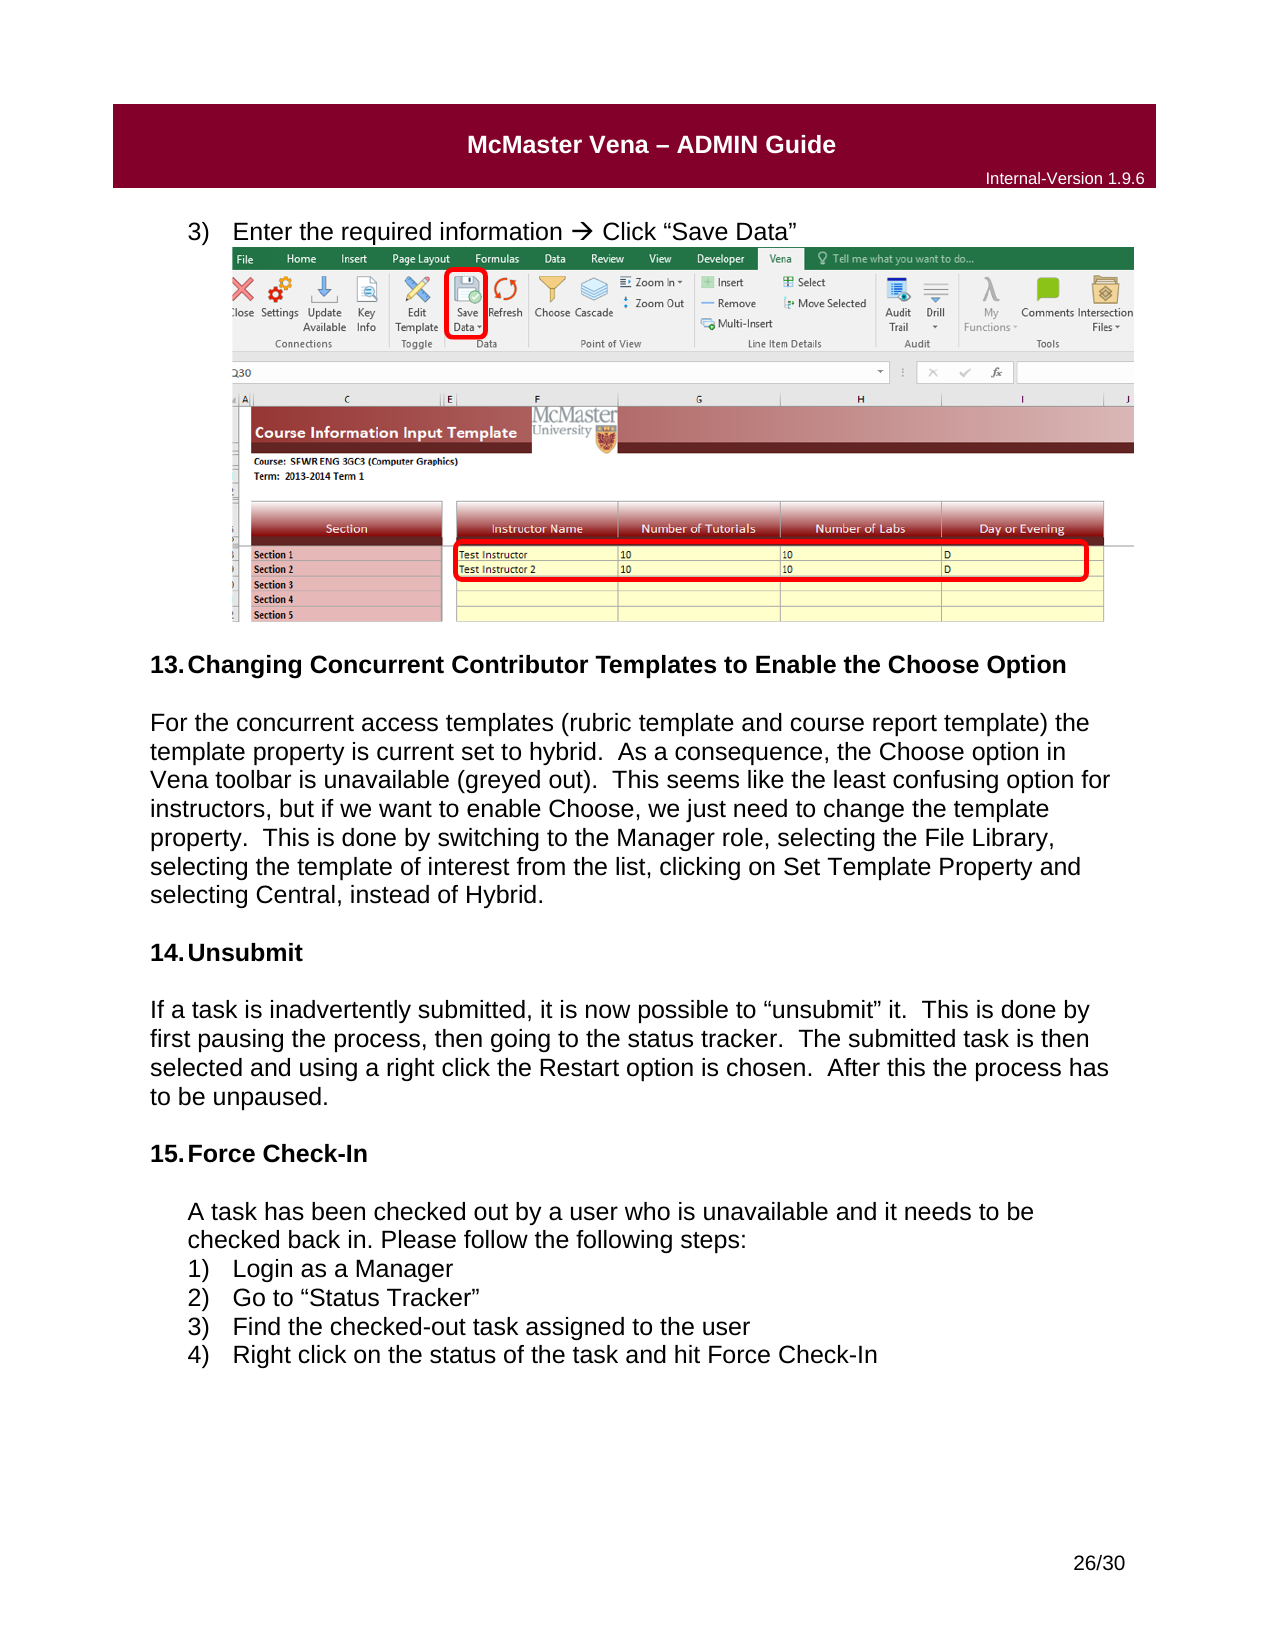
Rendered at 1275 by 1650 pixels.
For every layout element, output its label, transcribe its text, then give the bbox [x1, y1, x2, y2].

subtitle Force Check-In [150, 1139, 1125, 1168]
list Go to “Status Tracker” [187, 1283, 1125, 1311]
subtitle Unsubmit [150, 938, 1125, 966]
list Find the checked-out task assigned to the user [187, 1311, 1125, 1340]
text If a task is inadvertently submitted, it is now possible to “unsubmit” it. This is done by first pausing the process, then going to the status tracker. The submitted task is then selected and using a right click the Restart option is chosen. After this the process has to be unpaused. [150, 995, 1125, 1110]
subtitle Changing Concurrent Contributor Templates to Enable the Choose Option [150, 650, 1125, 679]
list Right click on the status of the task and hit Force Check-In [187, 1340, 1125, 1369]
list Enter the required information Click “Save Data” [187, 217, 1125, 246]
text A task has been checked out by a user who is unavailable and it needs to be checked back in. Please follow the following steps: [187, 1196, 1125, 1254]
text For the concurrent access templates (rubric template and course report template) the template property is current set to hybrid. As a consequence, the Choose option in Vena toolbar is unavailable (greyed out). This seems like the least confusing option for instructors, but if we want to enable Choose, we just need to change the template property. This is done by switching to the Manager role, selecting the File Library, selecting the template of interest from the list, clicking on Set Template Property and selecting Central, instead of Hybrid. [150, 708, 1125, 909]
list Login as a Manager [187, 1254, 1125, 1283]
picture [232, 245, 1134, 622]
